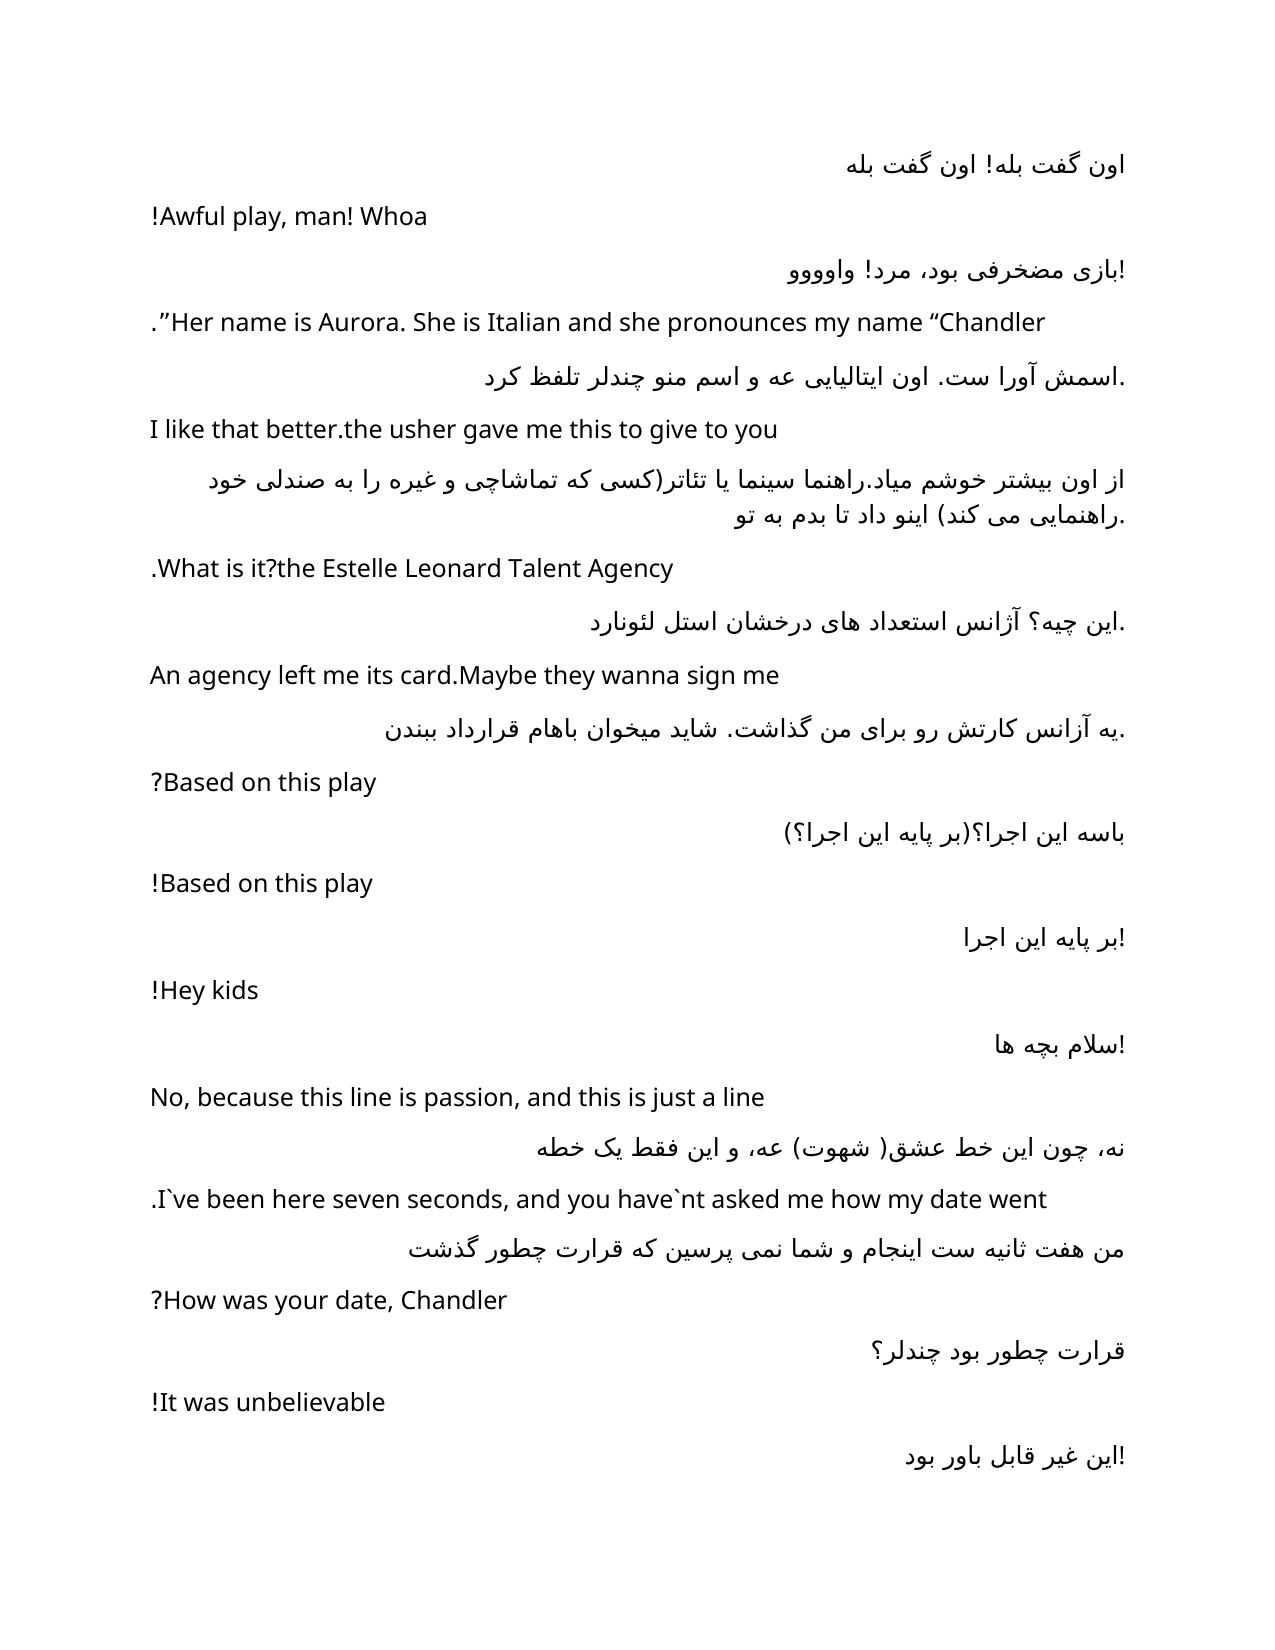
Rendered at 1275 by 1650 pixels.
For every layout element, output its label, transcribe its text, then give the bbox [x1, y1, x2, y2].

text از اون بیشتر خوشم میاد.راهنما سینما یا تئاتر(کسی که تماشاچی و غیره را به صندلی خود راهنمایی می کند) اینو داد تا بدم به تو. [150, 465, 1125, 531]
text بازی مضخرفی بود، مرد! واوووو! [150, 252, 1125, 286]
text Hey kids! [150, 973, 1125, 1007]
text Awful play, man! Whoa! [150, 198, 1125, 232]
text بر پایه این اجرا! [150, 919, 1125, 953]
text قرارت چطور بود چندلر؟ [150, 1336, 1125, 1365]
text سلام بچه ها! [150, 1026, 1125, 1060]
text I like that better.the usher gave me this to give to you [150, 412, 1125, 446]
text یه آزانس کارتش رو برای من گذاشت. شاید میخوان باهام قرارداد ببندن. [150, 711, 1125, 745]
text What is it?the Estelle Leonard Talent Agency. [150, 551, 1125, 585]
text Based on this play? [150, 764, 1125, 798]
text How was your date, Chandler? [150, 1283, 1125, 1317]
text It was unbelievable! [150, 1384, 1125, 1418]
text من هفت ثانیه ست اینجام و شما نمی پرسین که قرارت چطور گذشت [150, 1235, 1125, 1264]
text An agency left me its card.Maybe they wanna sign me [150, 657, 1125, 692]
text I`ve been here seven seconds, and you have`nt asked me how my date went. [150, 1181, 1125, 1215]
text این غیر قابل باور بود! [150, 1438, 1125, 1472]
text Based on this play! [150, 866, 1125, 900]
text اون گفت بله! اون گفت بله [150, 150, 1125, 179]
text Her name is Aurora. She is Italian and she pronounces my name “Chandler”. [150, 305, 1125, 339]
text باسه این اجرا؟(بر پایه این اجرا؟) [150, 818, 1125, 847]
text نه، چون این خط عشق( شهوت) عه، و این فقط یک خطه [150, 1133, 1125, 1162]
text این چیه؟ آژانس استعداد های درخشان استل لئونارد. [150, 604, 1125, 638]
text اسمش آورا ست. اون ایتالیایی عه و اسم منو چندلر تلفظ کرد. [150, 358, 1125, 392]
text No, because this line is passion, and this is just a line [150, 1080, 1125, 1114]
